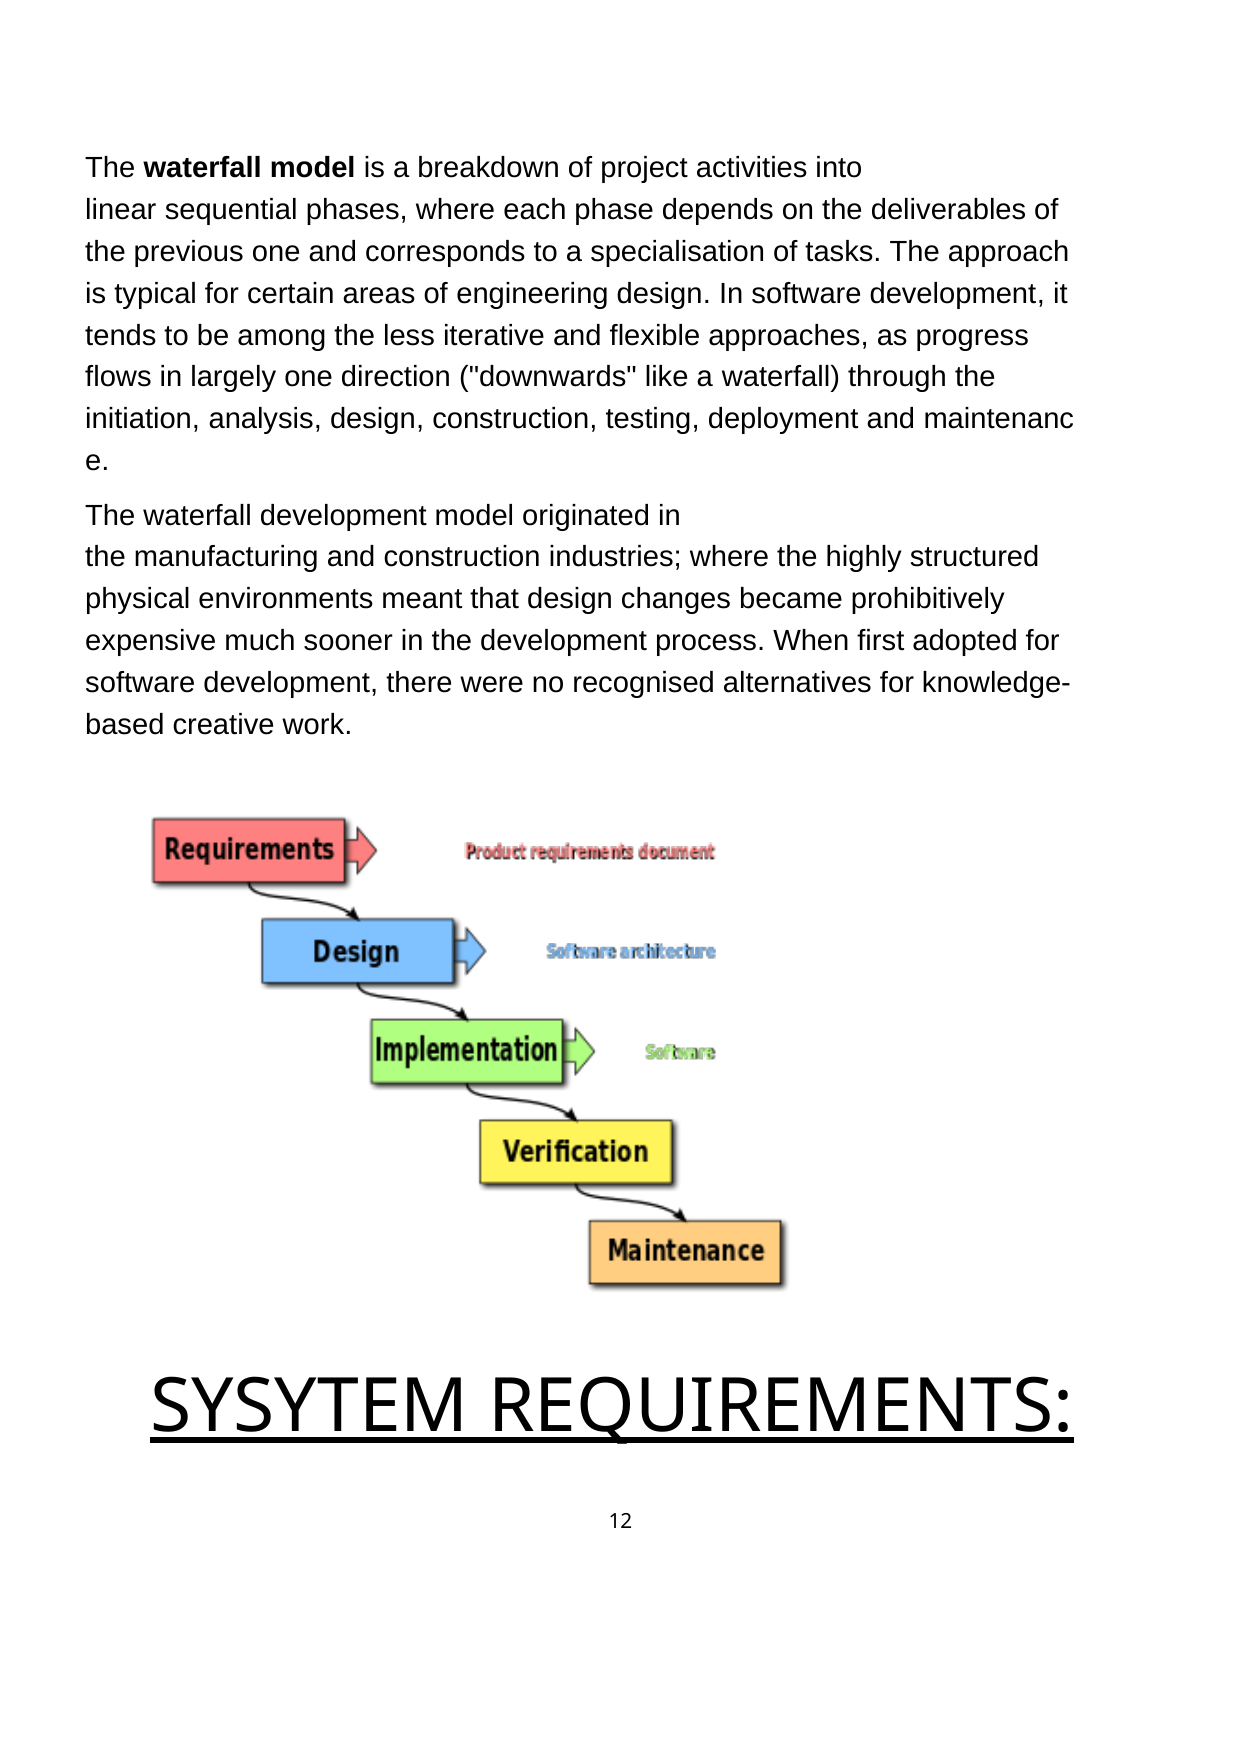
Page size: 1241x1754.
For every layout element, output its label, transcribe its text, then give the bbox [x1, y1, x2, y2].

text The waterfall model is a breakdown of project activities into linear sequential phases, where each phase depends on the deliverables of the previous one and corresponds to a specialisation of tasks. The approach is typical for certain areas of engineering design. In software development, it tends to be among the less iterative and flexible approaches, as progress flows in largely one direction ("downwards" like a waterfall) through the initiation, analysis, design, construction, testing, deployment and maintenance. [85, 150, 1090, 477]
picture [150, 812, 790, 1294]
text The waterfall development model originated in the manufacturing and construction industries; where the highly structured physical environments meant that design changes became prohibitively expensive much sooner in the development process. When first adopted for software development, there were no recognised alternatives for knowledge-based creative work. [85, 497, 1090, 740]
text SYSYTEM REQUIREMENTS: [150, 1351, 1090, 1453]
